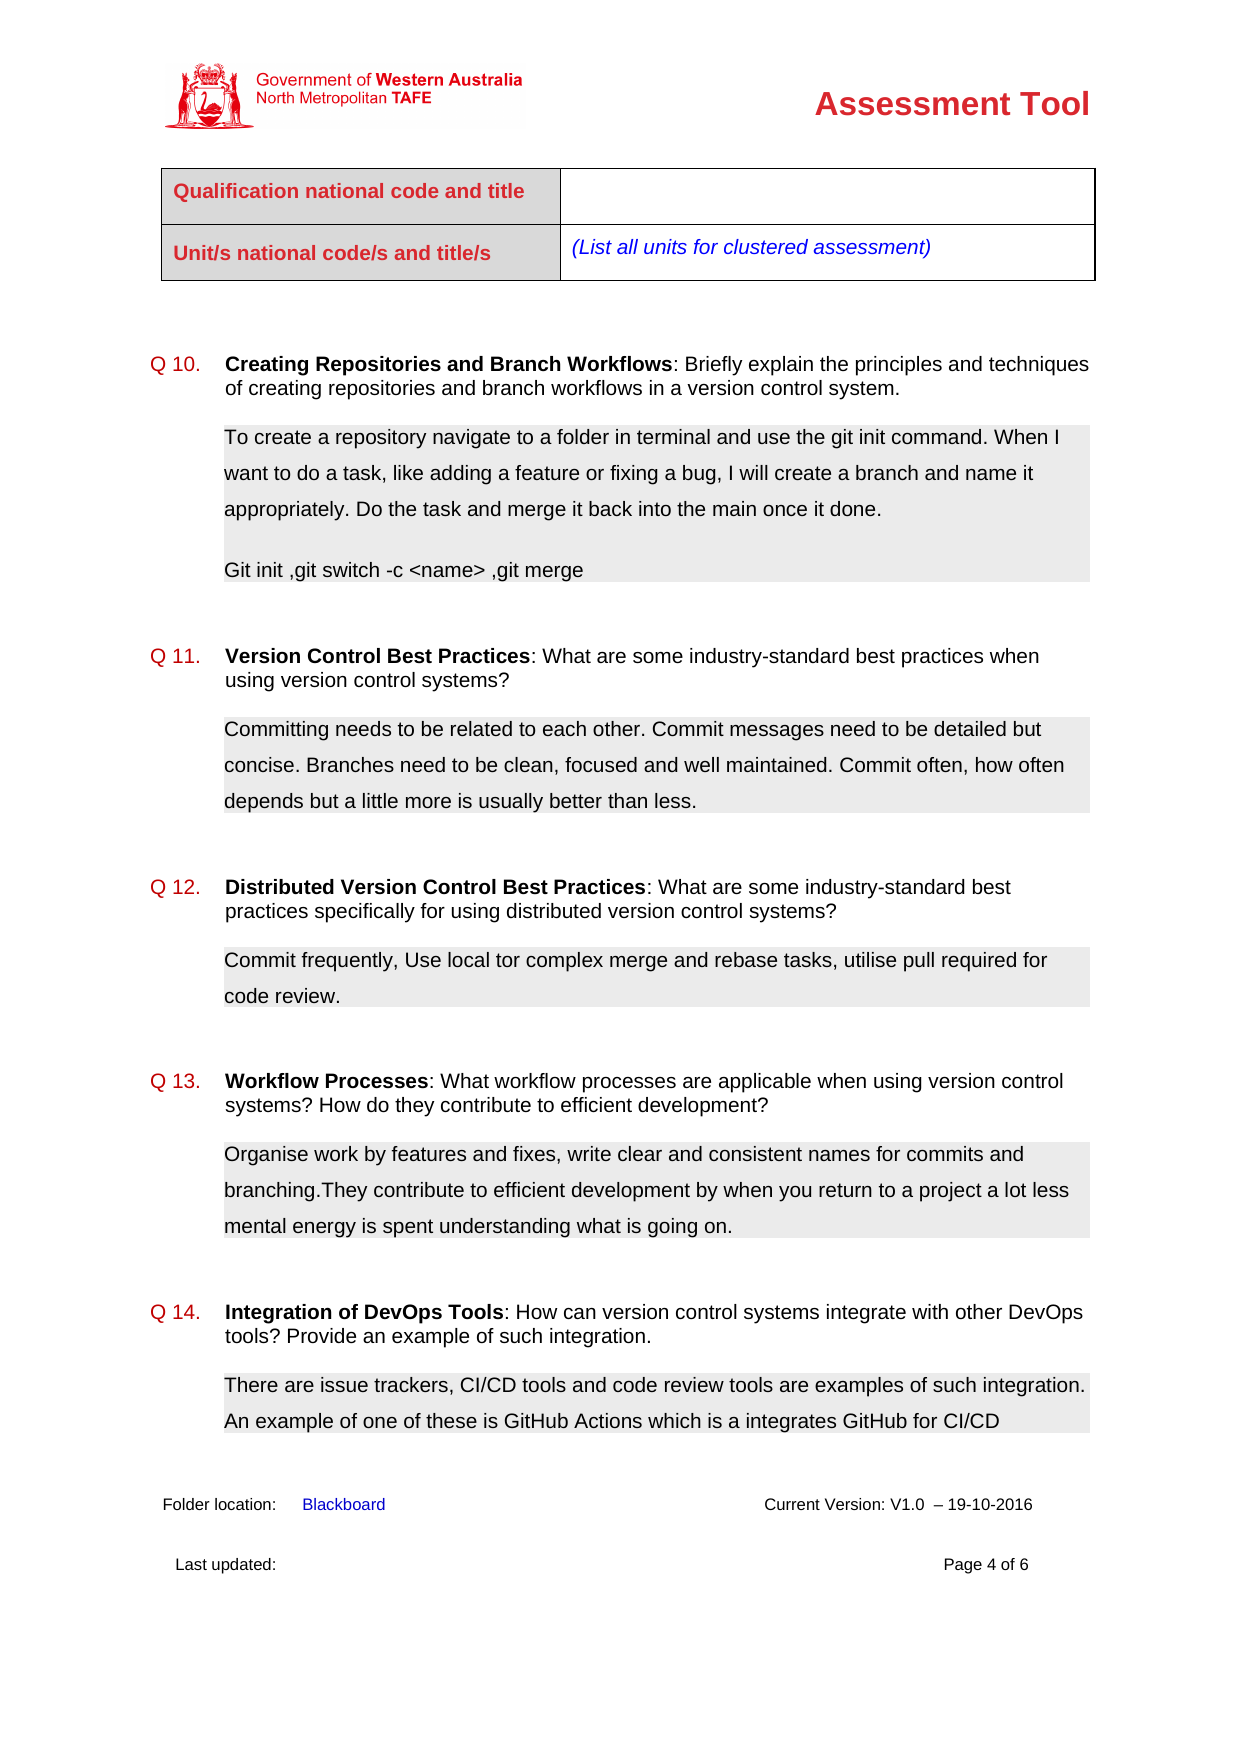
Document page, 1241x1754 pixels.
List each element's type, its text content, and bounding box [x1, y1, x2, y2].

text Commit frequently, Use local tor complex merge and rebase tasks, utilise pull required for code review. [224, 947, 1090, 1007]
list Distributed Version Control Best Practices: What are some industry-standard best practices specifically for using distributed version control systems? [150, 874, 1090, 922]
list Workflow Processes: What workflow processes are applicable when using version control systems? How do they contribute to efficient development? [150, 1069, 1090, 1117]
text To create a repository navigate to a folder in terminal and use the git init command. When I want to do a task, like adding a feature or fixing a bug, I will create a branch and name it appropriately. Do the task and merge it back into the main once it done. [224, 425, 1090, 521]
text Committing needs to be related to each other. Commit messages need to be detailed but concise. Branches need to be clean, focused and well maintained. Commit often, how often depends but a little more is usually better than less. [224, 717, 1090, 813]
list Version Control Best Practices: What are some industry-standard best practices when using version control systems? [150, 644, 1090, 692]
text Git init ,git switch -c <name> ,git merge [224, 558, 1090, 582]
text Organise work by features and fixes, write clear and consistent names for commits and branching.They contribute to efficient development by when you return to a project a lot less mental energy is spent understanding what is going on. [224, 1142, 1090, 1238]
text There are issue trackers, CI/CD tools and code review tools are examples of such integration. An example of one of these is GitHub Actions which is a integrates GitHub for CI/CD [224, 1373, 1090, 1433]
list Creating Repositories and Branch Workflows: Briefly explain the principles and techniques of creating repositories and branch workflows in a version control system. [150, 352, 1090, 400]
list Integration of DevOps Tools: How can version control systems integrate with other DevOps tools? Provide an example of such integration. [150, 1300, 1090, 1348]
picture [165, 63, 527, 129]
